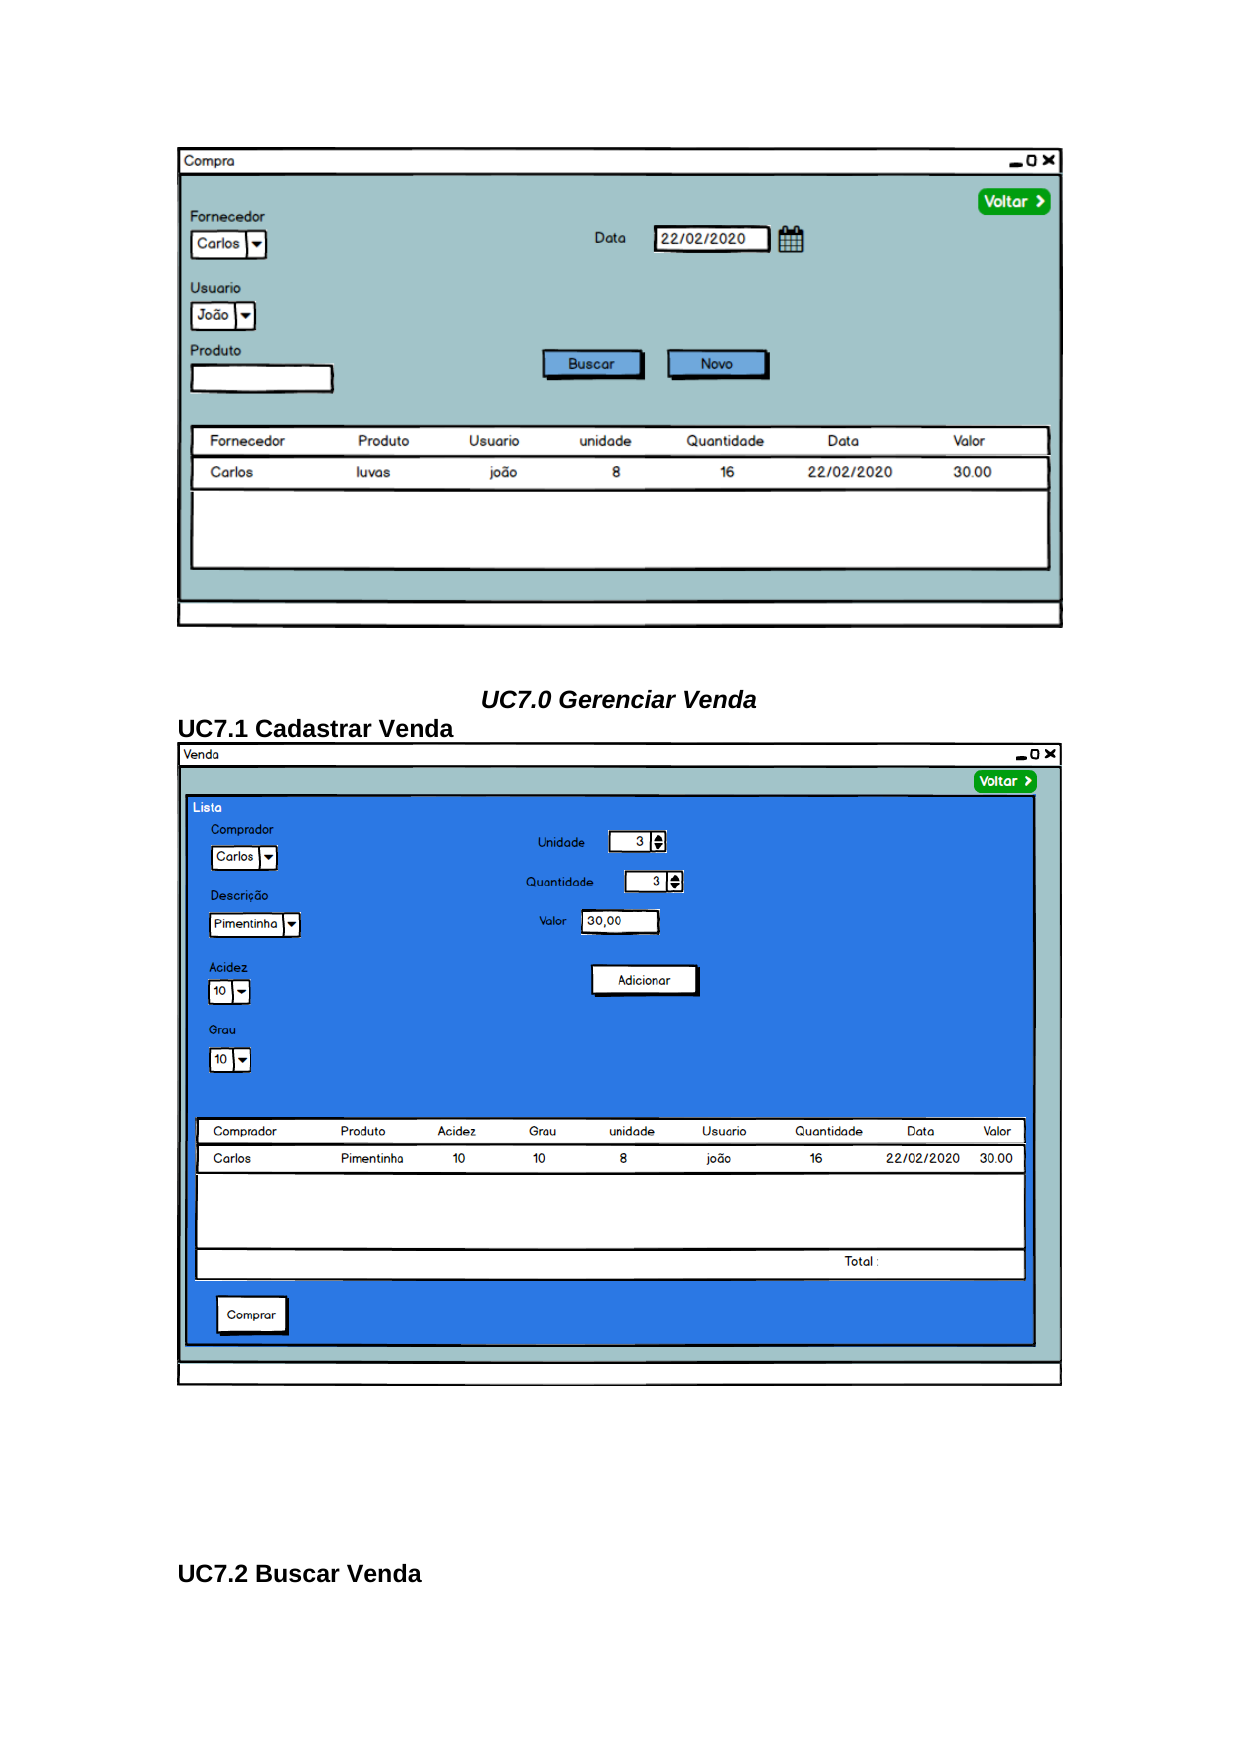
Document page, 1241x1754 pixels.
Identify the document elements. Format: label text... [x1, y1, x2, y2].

text UC7.1 Cadastrar Venda [177, 714, 1063, 743]
picture [177, 147, 1063, 628]
picture [177, 742, 1062, 1386]
text UC7.0 Gerenciar Venda [177, 685, 1063, 714]
text UC7.2 Buscar Venda [177, 1558, 1063, 1587]
